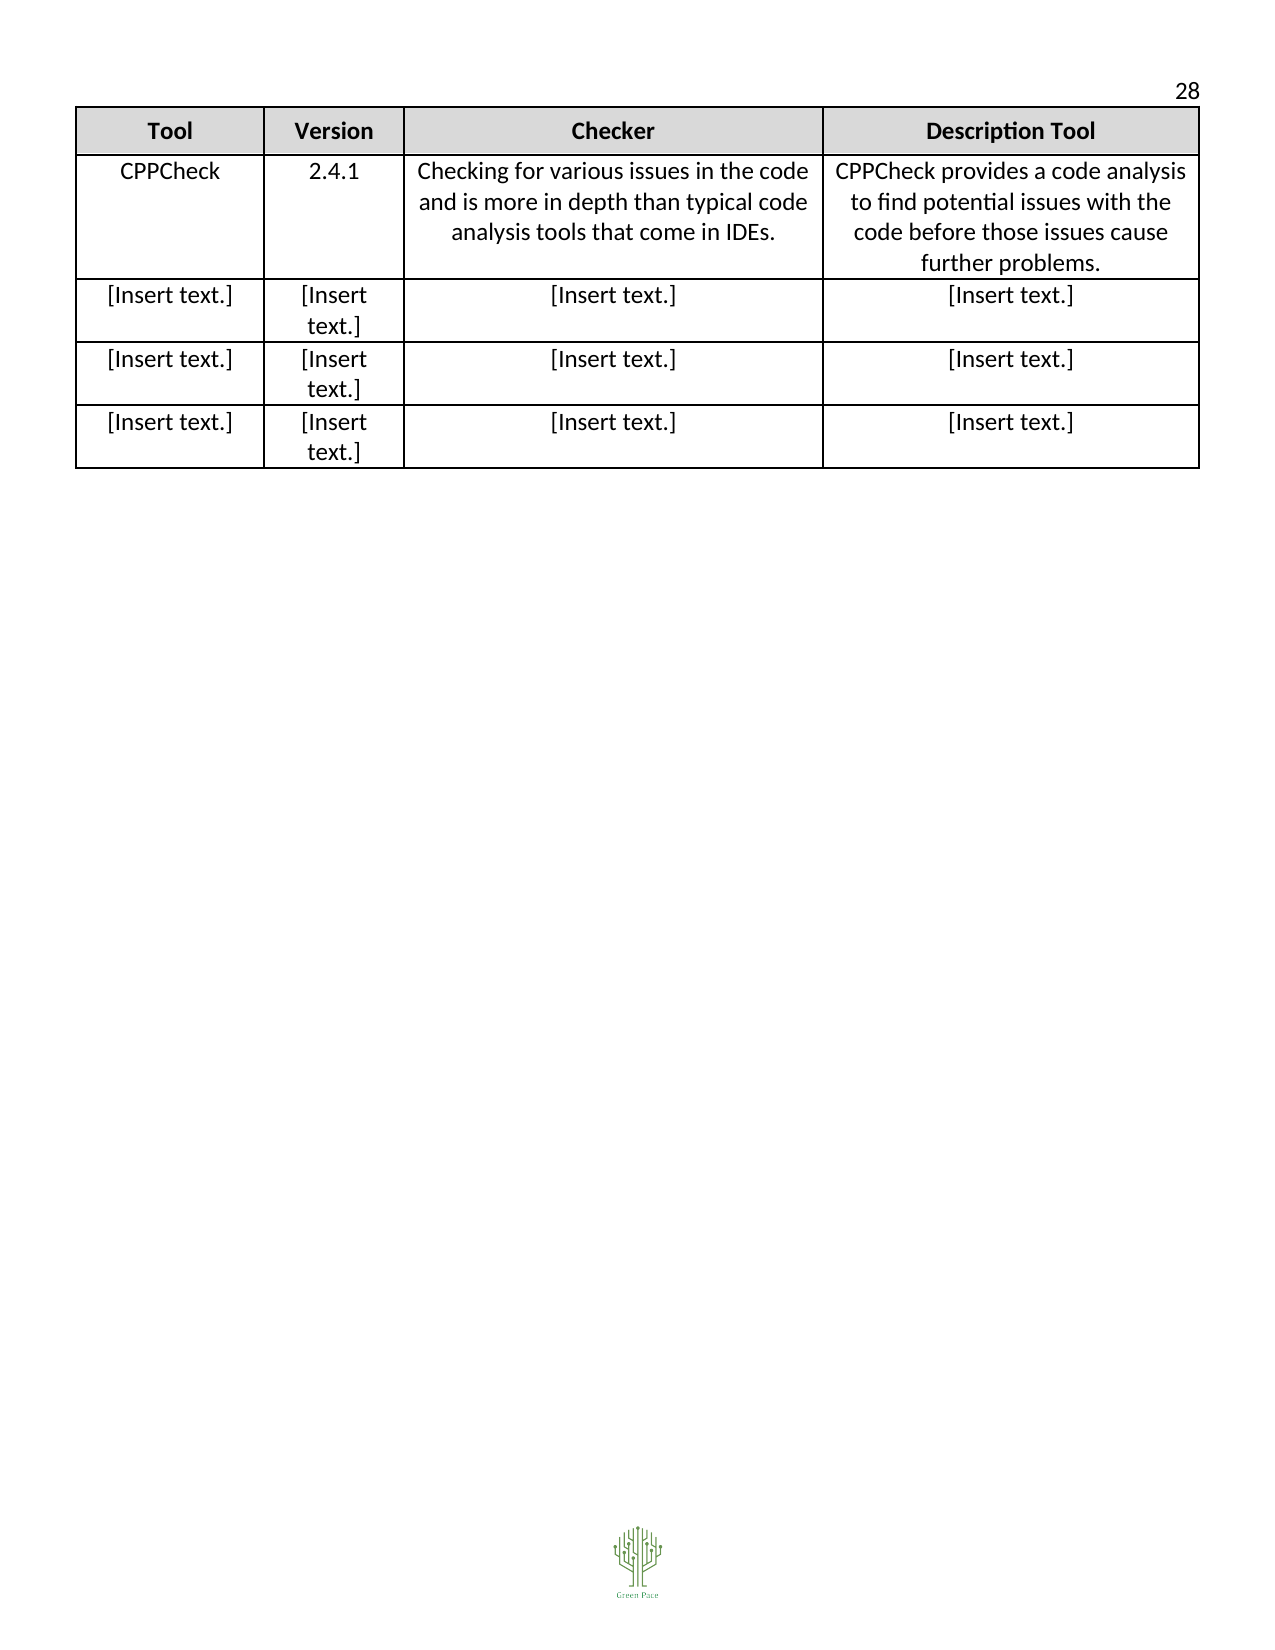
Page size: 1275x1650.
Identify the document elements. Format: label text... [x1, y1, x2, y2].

table_cell [Insert text.] [824, 280, 1198, 341]
table_cell CPPCheck [77, 156, 263, 278]
table_cell [Insert text.] [405, 343, 822, 404]
table_header Version [265, 108, 403, 153]
table_header Tool [77, 108, 263, 153]
table_header Checker [405, 108, 822, 153]
table_cell 2.4.1 [265, 156, 403, 278]
table_cell Checking for various issues in the code and is more in depth than typical code analysis tools that come in IDEs. [405, 156, 822, 278]
table_cell [Insert text.] [405, 406, 822, 467]
table_cell [Insert text.] [265, 406, 403, 467]
picture [605, 1521, 670, 1606]
table_cell [Insert text.] [77, 343, 263, 404]
table_cell [Insert text.] [77, 280, 263, 341]
table_cell [Insert text.] [265, 280, 403, 341]
table_cell [Insert text.] [77, 406, 263, 467]
table_cell [Insert text.] [265, 343, 403, 404]
table_cell [Insert text.] [405, 280, 822, 341]
table_cell [Insert text.] [824, 406, 1198, 467]
table_cell [Insert text.] [824, 343, 1198, 404]
table_cell CPPCheck provides a code analysis to find potential issues with the code before those issues cause further problems. [824, 156, 1198, 278]
table_header Description Tool [824, 108, 1198, 153]
